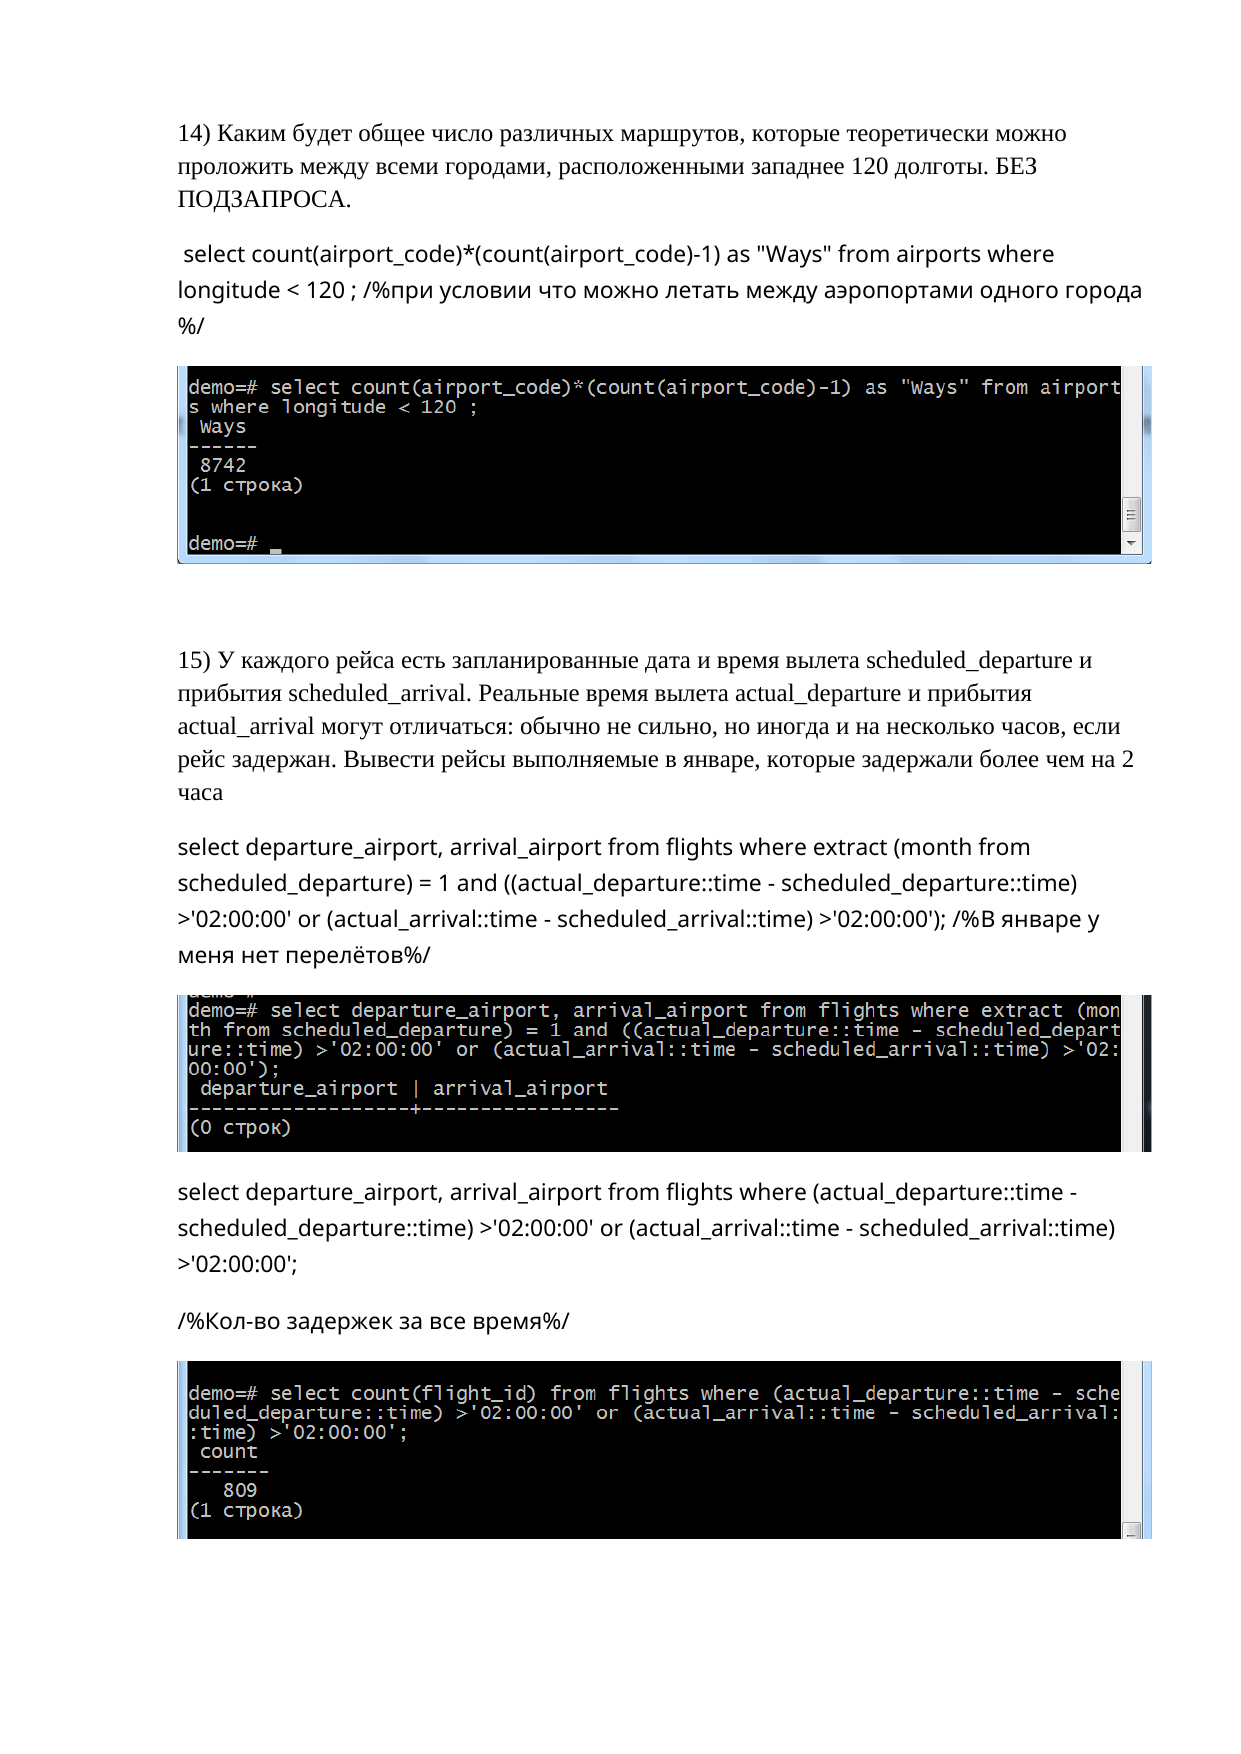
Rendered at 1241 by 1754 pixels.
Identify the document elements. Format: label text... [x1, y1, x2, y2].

text /%Кол-во задержек за все время%/ [177, 1305, 1152, 1336]
picture [177, 1361, 1152, 1539]
text select count(airport_code)*(count(airport_code)-1) as "Ways" from airports where longitude < 120 ; /%при условии что можно летать между аэропортами одного города%/ [177, 238, 1152, 341]
text select departure_airport, arrival_airport from flights where (actual_departure::time - scheduled_departure::time) >'02:00:00' or (actual_arrival::time - scheduled_arrival::time) >'02:00:00'; [177, 1176, 1152, 1279]
picture [177, 366, 1152, 564]
text 14) Каким будет общее число различных маршрутов, которые теоретически можно проложить между всеми городами, расположенными западнее 120 долготы. БЕЗ ПОДЗАПРОСА. [177, 118, 1152, 213]
picture [177, 995, 1152, 1152]
text 15) У каждого рейса есть запланированные дата и время вылета scheduled_departure и прибытия scheduled_arrival. Реальные время вылета actual_departure и прибытия actual_arrival могут отличаться: обычно не сильно, но иногда и на несколько часов, если рейс задержан. Вывести рейсы выполняемые в январе, которые задержали более чем на 2 часа [177, 645, 1152, 806]
text select departure_airport, arrival_airport from flights where extract (month from scheduled_departure) = 1 and ((actual_departure::time - scheduled_departure::time) >'02:00:00' or (actual_arrival::time - scheduled_arrival::time) >'02:00:00'); /%В январе у меня нет перелётов%/ [177, 831, 1152, 970]
